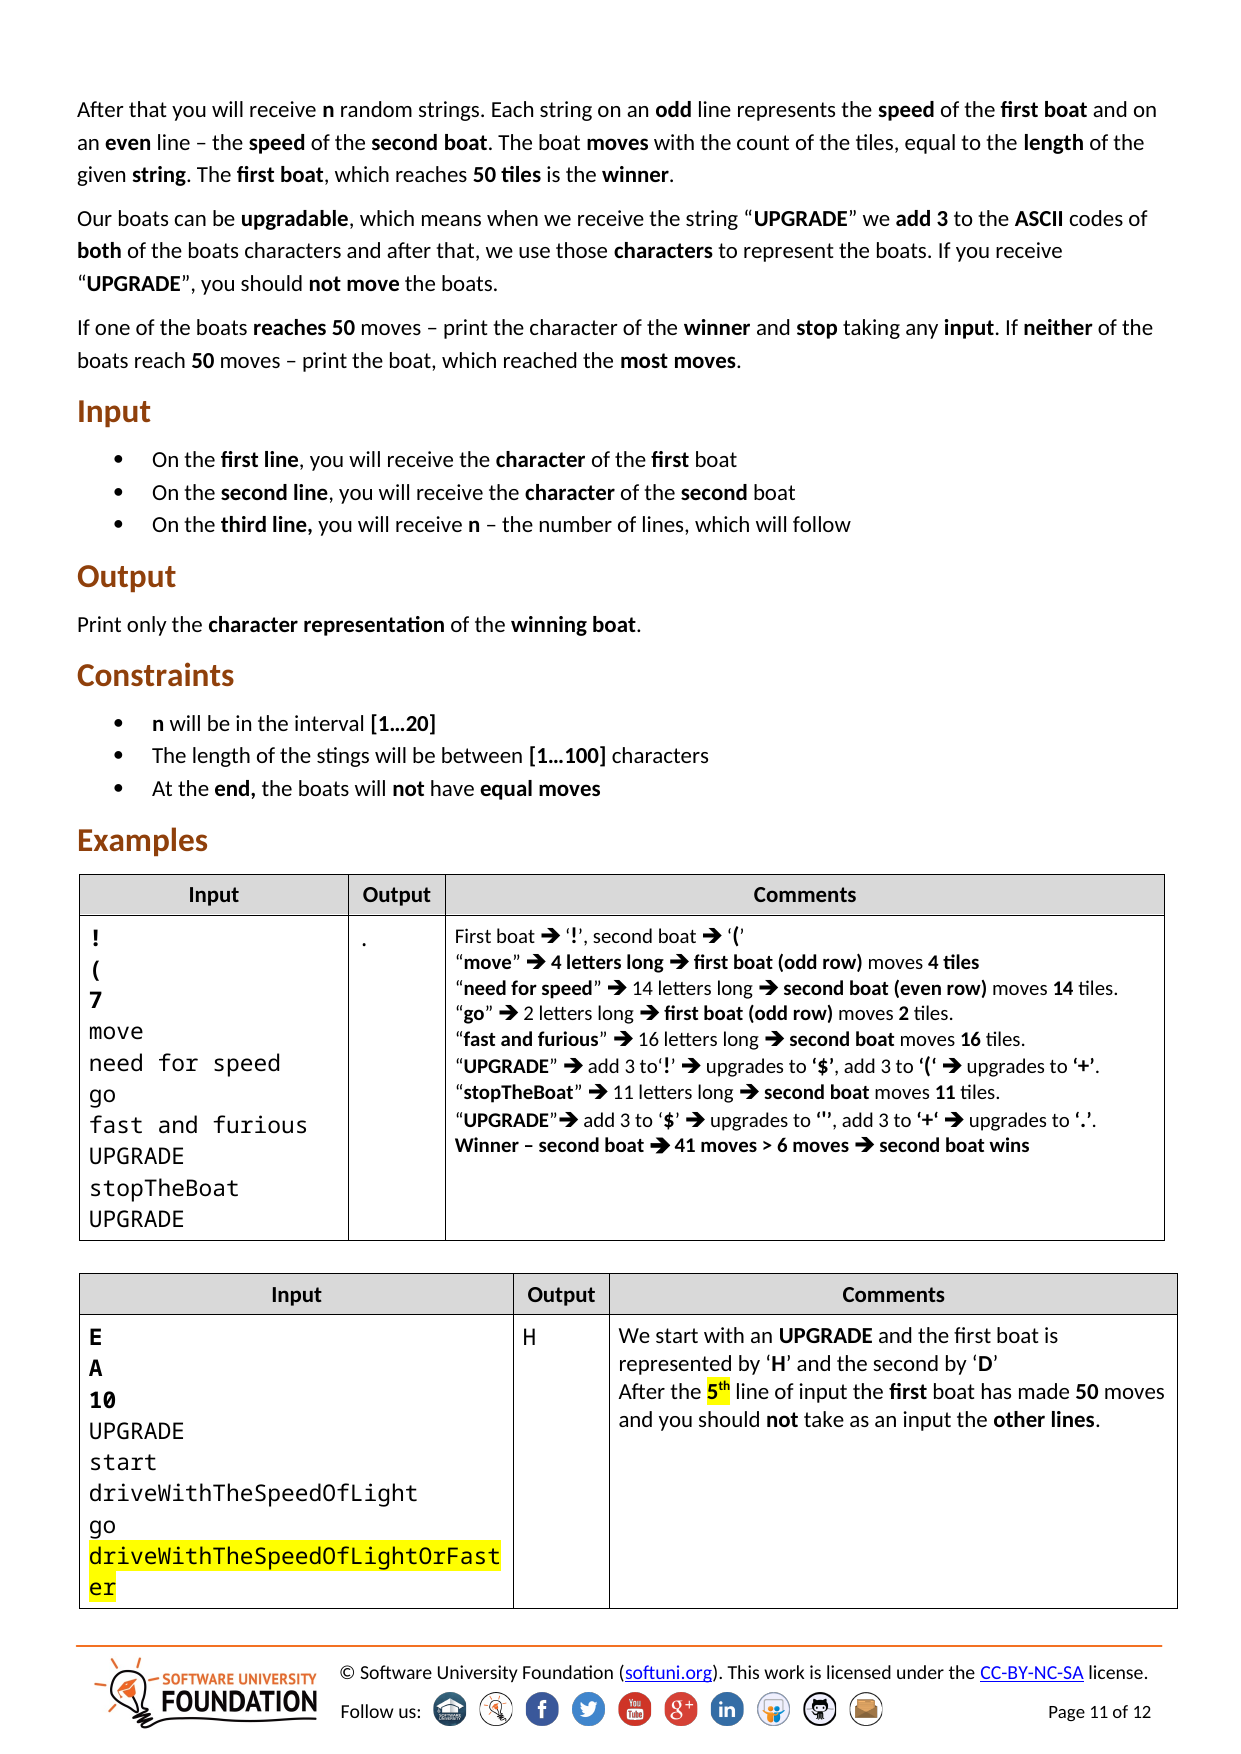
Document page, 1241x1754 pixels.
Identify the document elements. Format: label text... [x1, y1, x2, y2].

picture [479, 1692, 513, 1726]
subtitle Input [77, 390, 1163, 431]
list At the end, the boats will not have equal moves [114, 774, 1163, 802]
picture [618, 1692, 652, 1726]
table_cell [80, 1315, 513, 1608]
picture [710, 1692, 744, 1726]
picture [664, 1692, 698, 1726]
table_header Output [514, 1274, 609, 1314]
picture [849, 1692, 883, 1726]
picture [525, 1692, 559, 1726]
table_header Input [80, 1274, 513, 1314]
table_cell ! ( 7 move need for speed go fast and furious UPGRADE stopTheBoat UPGRADE [80, 916, 348, 1240]
table_cell H [514, 1315, 609, 1608]
list On the third line, you will receive n – the number of lines, which will follow [114, 510, 1163, 538]
picture [572, 1692, 605, 1726]
table_cell . [349, 916, 445, 1240]
table_header Output [349, 875, 445, 914]
subtitle Examples [77, 818, 1163, 859]
picture [757, 1692, 790, 1726]
text Our boats can be upgradable, which means when we receive the string “UPGRADE” we add 3 to the ASCII codes of both of the boats characters and after that, we use those characters to represent the boats. If you receive “UPGRADE”, you should not move the boats. [77, 204, 1163, 297]
text If one of the boats reaches 50 moves – print the character of the winner and stop taking any input. If neither of the boats reach 50 moves – print the boat, which reached the most moves. [77, 313, 1163, 374]
picture [803, 1692, 837, 1726]
table_cell First boat ‘!’, second boat ‘(’ “move” 4 letters long first boat (odd row) moves 4 tiles “need for speed” 14 letters long second boat (even row) moves 14 tiles. “go” 2 letters long first boat (odd row) moves 2 tiles. “fast and furious” 16 letters long second boat moves 16 tiles. “UPGRADE” add 3 to‘!’ upgrades to ‘$’, add 3 to ‘(‘ upgrades to ‘+’. “stopTheBoat” 11 letters long second boat moves 11 tiles. “UPGRADE” add 3 to ‘$’ upgrades to ‘'’, add 3 to ‘+‘ upgrades to ‘.’. Winner – second boat 41 moves > 6 moves second boat wins [446, 916, 1164, 1240]
picture [433, 1692, 467, 1726]
subtitle Constraints [77, 654, 1163, 695]
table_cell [610, 1315, 1177, 1608]
table_header Comments [610, 1274, 1177, 1314]
text Print only the character representation of the winning boat. [77, 610, 1163, 638]
table_header Input [80, 875, 348, 914]
list The length of the stings will be between [1…100] characters [114, 742, 1163, 770]
subtitle Output [77, 554, 1163, 595]
list On the first line, you will receive the character of the first boat [114, 446, 1163, 473]
picture [93, 1656, 317, 1729]
list n will be in the interval [1…20] [114, 709, 1163, 737]
table_header Comments [446, 875, 1164, 914]
text After that you will receive n random strings. Each string on an odd line represents the speed of the first boat and on an even line – the speed of the second boat. The boat moves with the count of the tiles, equal to the length of the given string. The first boat, which reaches 50 tiles is the winner. [77, 95, 1163, 188]
list On the second line, you will receive the character of the second boat [114, 478, 1163, 506]
